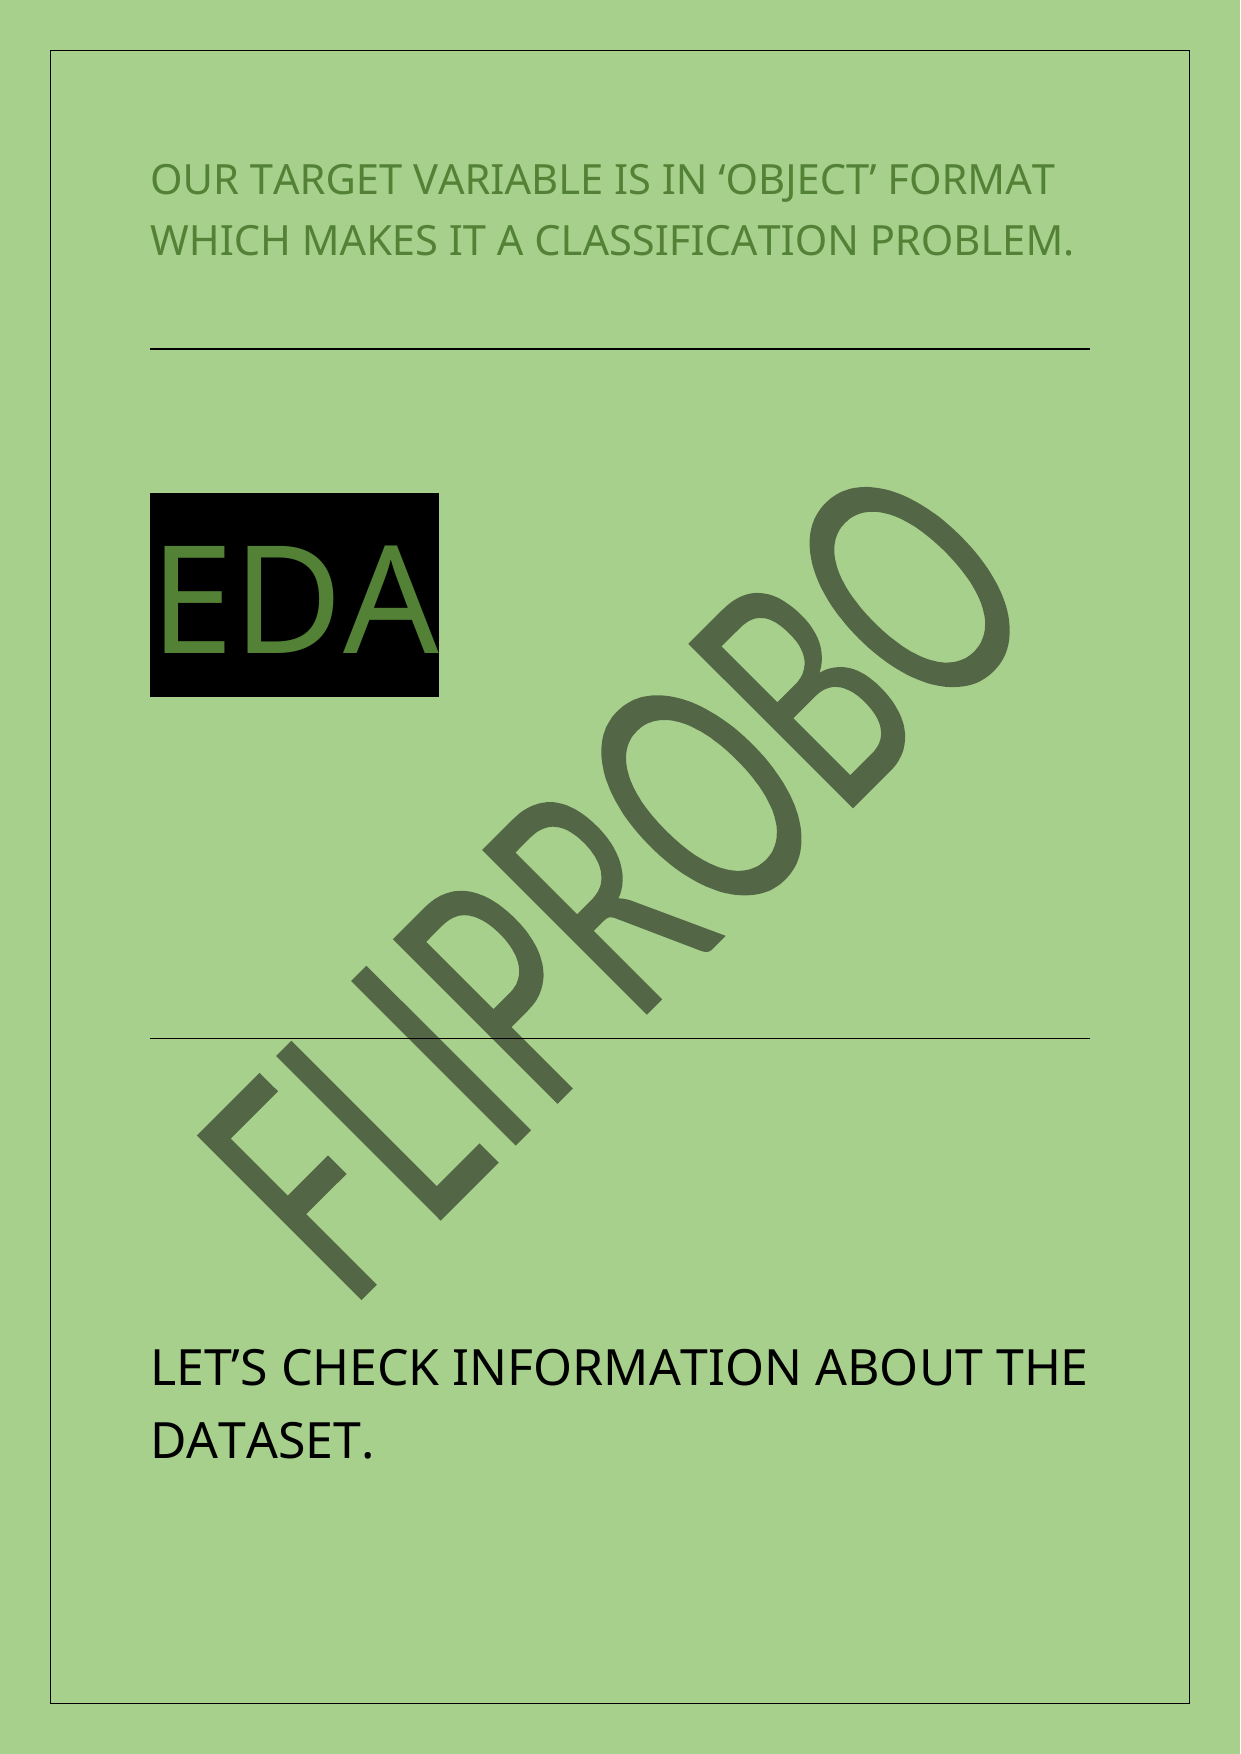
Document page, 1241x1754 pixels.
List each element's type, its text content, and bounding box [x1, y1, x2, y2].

text EDA [150, 449, 1090, 697]
text LET’S CHECK INFORMATION ABOUT THE DATASET. [150, 1332, 1090, 1473]
text OUR TARGET VARIABLE IS IN ‘OBJECT’ FORMAT WHICH MAKES IT A CLASSIFICATION PROBLEM. [150, 150, 1090, 268]
